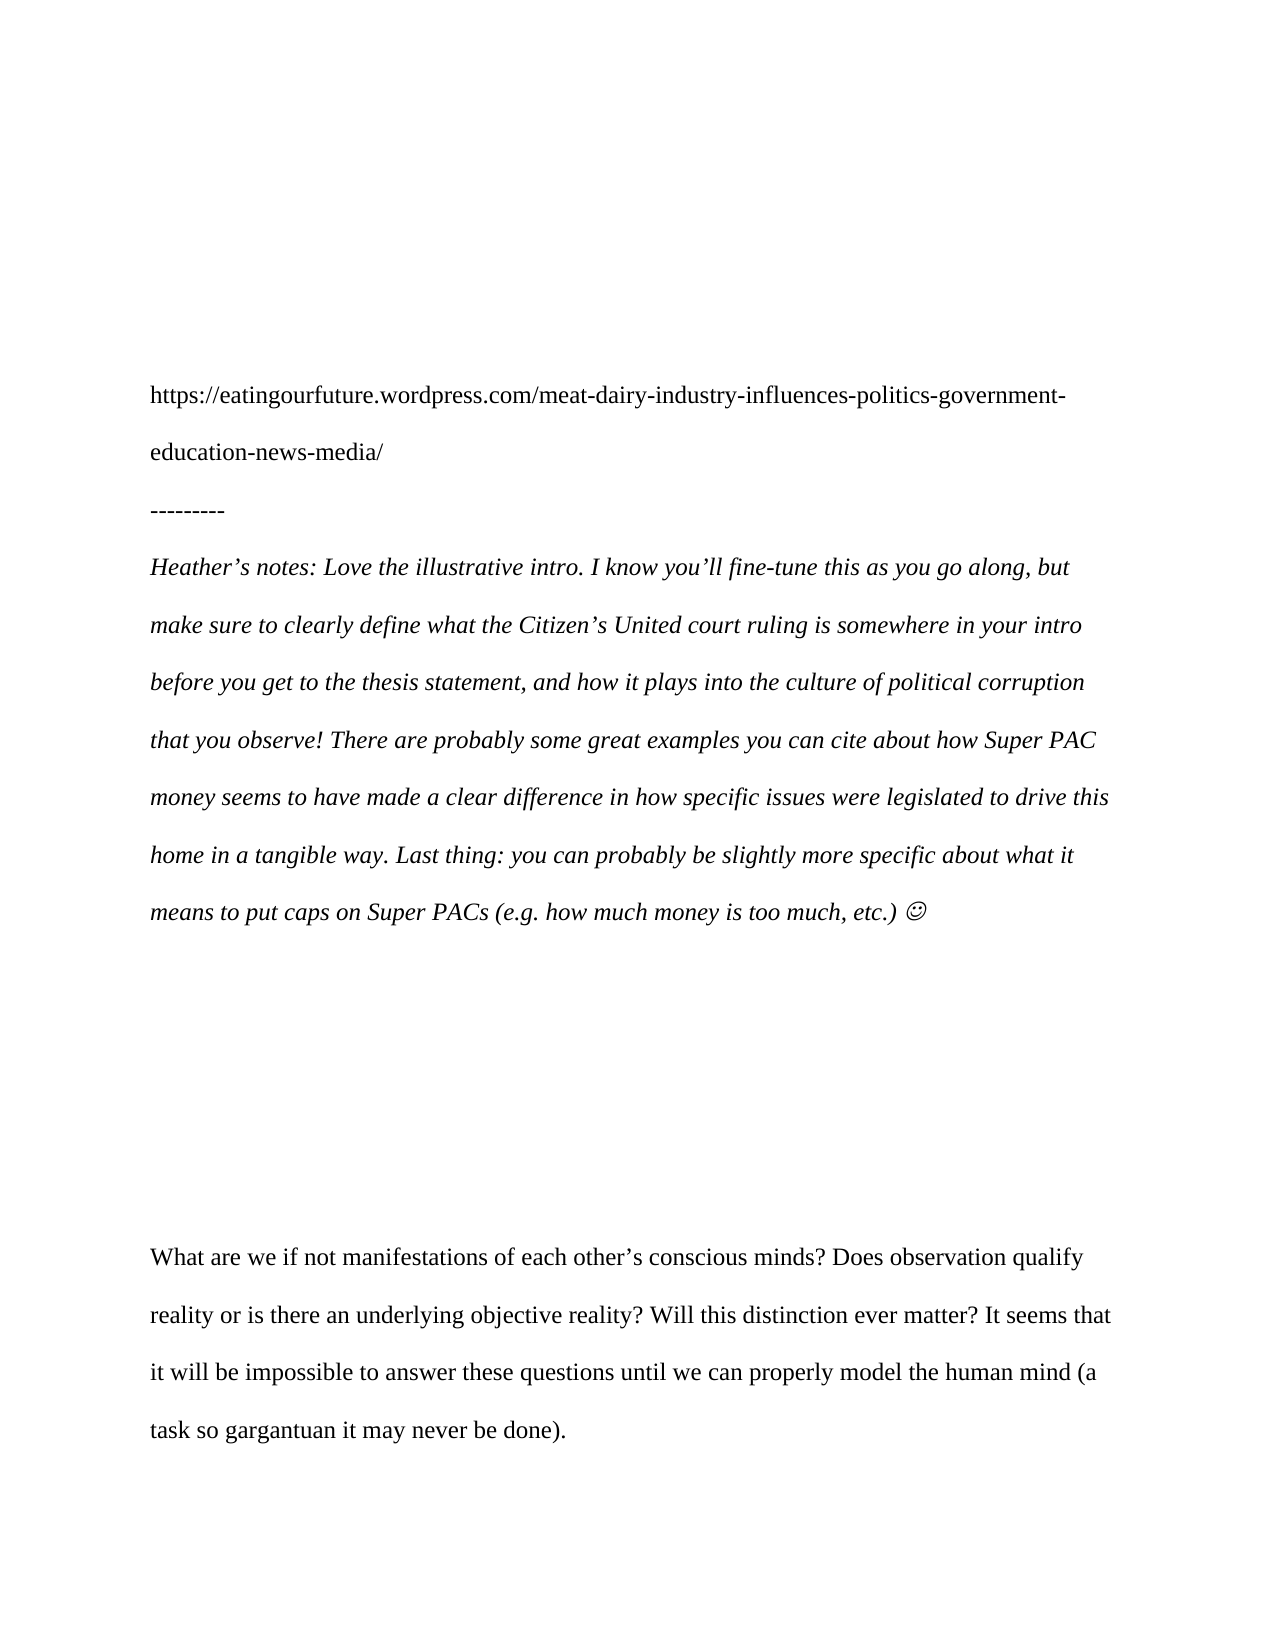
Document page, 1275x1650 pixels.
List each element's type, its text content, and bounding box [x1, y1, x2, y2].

text Heather’s notes: Love the illustrative intro. I know you’ll fine-tune this as you go along, but make sure to clearly define what the Citizen’s United court ruling is somewhere in your intro before you get to the thesis statement, and how it plays into the culture of political corruption that you observe! There are probably some great examples you can cite about how Super PAC money seems to have made a clear difference in how specific issues were legislated to drive this home in a tangible way. Last thing: you can probably be slightly more specific about what it means to put caps on Super PACs (e.g. how much money is too much, etc.) [150, 552, 1125, 926]
text What are we if not manifestations of each other’s conscious minds? Does observation qualify reality or is there an underlying objective reality? Will this distinction ever matter? It seems that it will be impossible to answer these questions until we can properly model the human mind (a task so gargantuan it may never be done). [150, 1242, 1125, 1444]
text --------- [150, 495, 1125, 524]
text https://eatingourfuture.wordpress.com/meat-dairy-industry-influences-politics-government-education-news-media/ [150, 380, 1125, 466]
